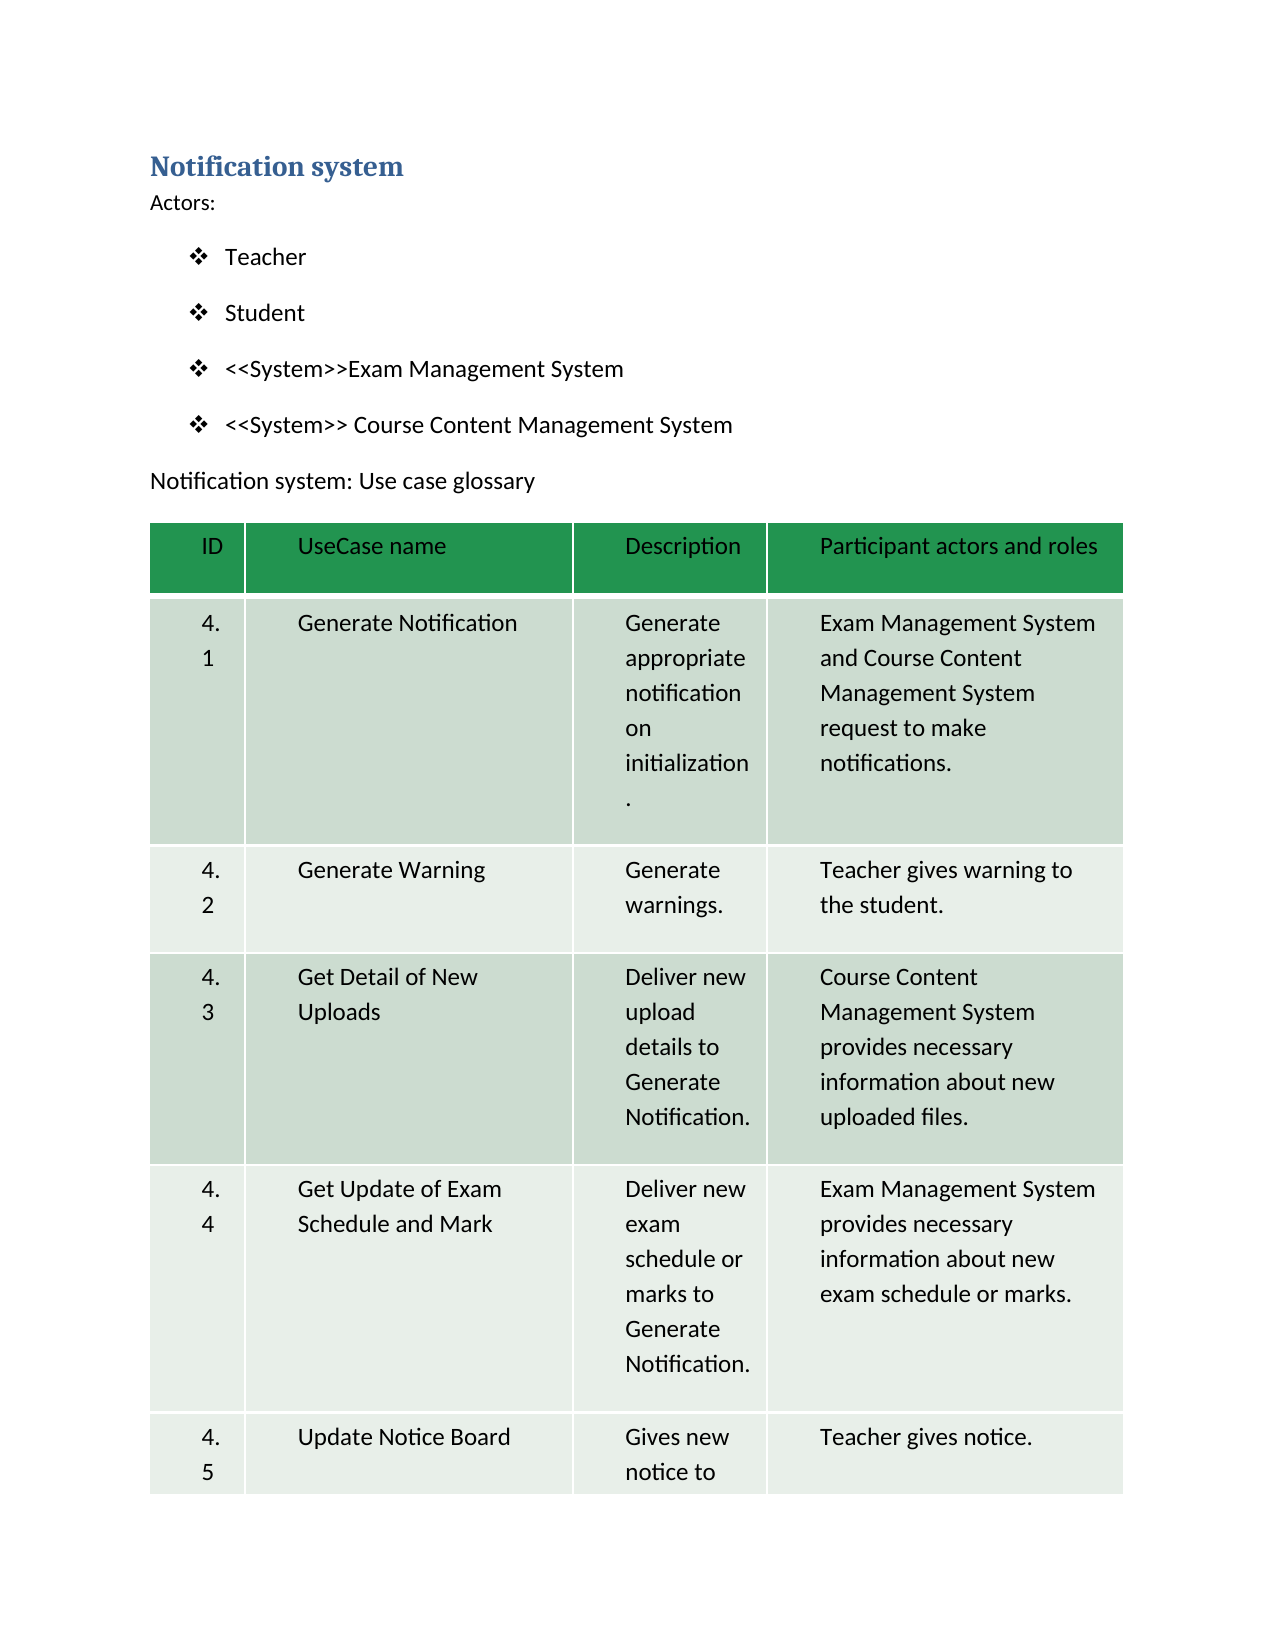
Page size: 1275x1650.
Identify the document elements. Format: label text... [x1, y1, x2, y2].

table_cell 4.5 [150, 1414, 244, 1494]
table_cell Exam Management System provides necessary information about new exam schedule or marks. [768, 1166, 1123, 1411]
list Student [187, 297, 1125, 328]
table_header Participant actors and roles [768, 523, 1123, 593]
table_header ID [150, 523, 244, 593]
table_cell Update Notice Board [246, 1414, 572, 1494]
list <<System>>Exam Management System [187, 353, 1125, 384]
table_cell Generate Warning [246, 847, 572, 952]
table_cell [768, 1414, 1123, 1494]
text Notification system: Use case glossary [150, 465, 1125, 495]
table_cell Course Content Management System provides necessary information about new uploaded files. [768, 954, 1123, 1164]
table_cell Deliver new exam schedule or marks to Generate Notification. [574, 1166, 766, 1411]
table_header UseCase name [246, 523, 572, 593]
table_cell Teacher gives warning to the student. [768, 847, 1123, 952]
table_cell 4.4 [150, 1166, 244, 1411]
table_cell 4.2 [150, 847, 244, 952]
table_cell Generate appropriate notification on initialization. [574, 599, 766, 844]
table_cell Get Detail of New Uploads [246, 954, 572, 1164]
table_header Description [574, 523, 766, 593]
text Actors: [150, 188, 1125, 217]
table_cell Generate warnings. [574, 847, 766, 952]
list <<System>> Course Content Management System [187, 409, 1125, 439]
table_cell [574, 1414, 766, 1494]
list Teacher [187, 242, 1125, 272]
table_cell Exam Management System and Course Content Management System request to make notifications. [768, 599, 1123, 844]
table_cell Generate Notification [246, 599, 572, 844]
table_cell 4.1 [150, 599, 244, 844]
table_cell 4.3 [150, 954, 244, 1164]
table_cell Get Update of Exam Schedule and Mark [246, 1166, 572, 1411]
table_cell Deliver new upload details to Generate Notification. [574, 954, 766, 1164]
subtitle Notification system [150, 150, 1125, 183]
